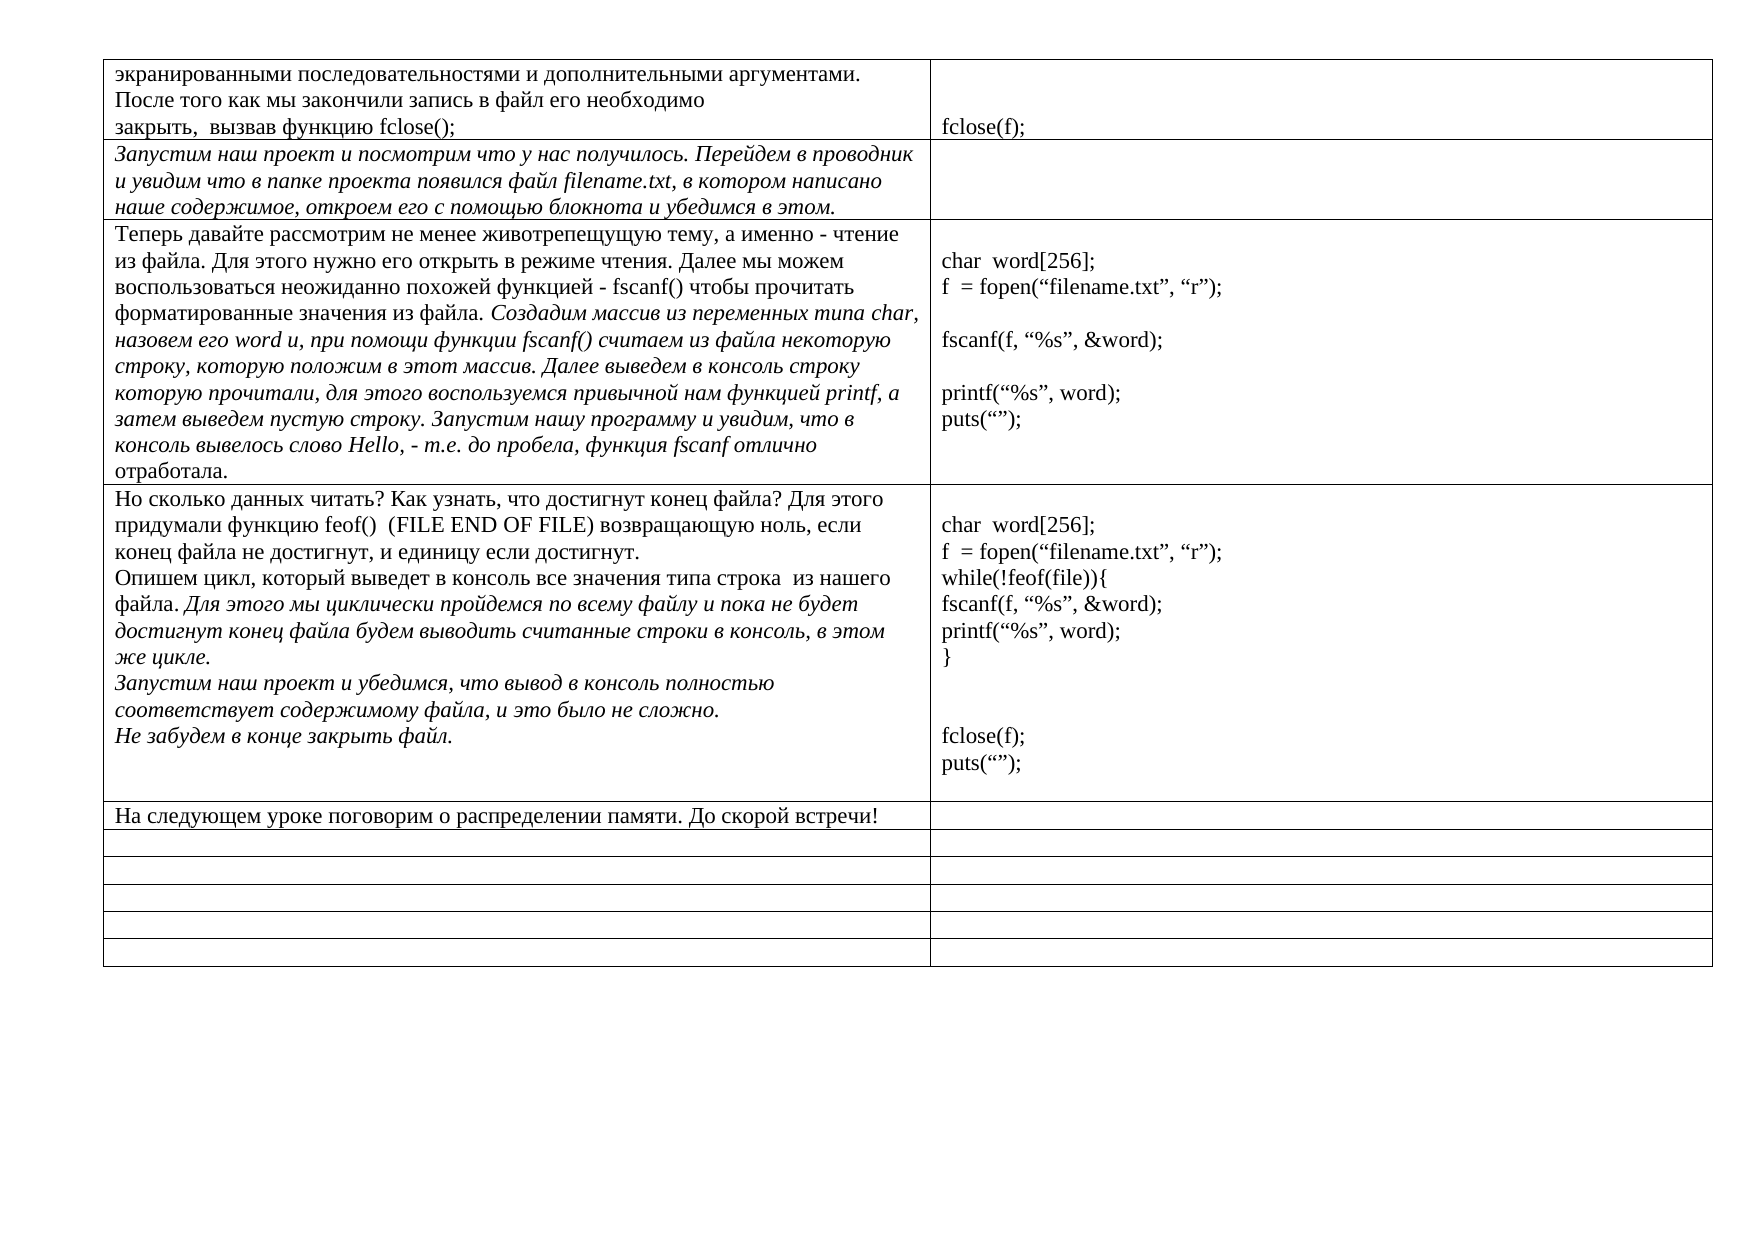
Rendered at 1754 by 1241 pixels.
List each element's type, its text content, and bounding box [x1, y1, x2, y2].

table_cell [931, 140, 1712, 219]
table_cell char word[256]; f = fopen(“filename.txt”, “r”); while(!feof(file)){ fscanf(f, “%s”, &word); printf(“%s”, word); } fclose(f); puts(“”); [931, 485, 1712, 801]
table_cell [104, 912, 930, 938]
table_cell [931, 885, 1712, 911]
table_cell [104, 830, 930, 856]
table_cell [931, 830, 1712, 856]
table_cell Запустим наш проект и посмотрим что у нас получилось. Перейдем в проводник и увидим что в папке проекта появился файл filename.txt, в котором написано наше содержимое, откроем его с помощью блокнота и убедимся в этом. [104, 140, 930, 219]
table_cell Теперь давайте рассмотрим не менее животрепещущую тему, а именно - чтение из файла. Для этого нужно его открыть в режиме чтения. Далее мы можем воспользоваться неожиданно похожей функцией - fscanf() чтобы прочитать форматированные значения из файла. Создадим массив из переменных типа char, назовем его word и, при помощи функции fscanf() считаем из файла некоторую строку, которую положим в этот массив. Далее выведем в консоль строку которую прочитали, для этого воспользуемся привычной нам функцией printf, а затем выведем пустую строку. Запустим нашу программу и увидим, что в консоль вывелось слово Hello, - т.е. до пробела, функция fscanf отлично отработала. [104, 220, 930, 484]
table_cell [931, 802, 1712, 829]
table_cell char word[256]; f = fopen(“filename.txt”, “r”); fscanf(f, “%s”, &word); printf(“%s”, word); puts(“”); [931, 220, 1712, 484]
table_cell [104, 857, 930, 883]
table_cell [931, 857, 1712, 883]
table_cell [931, 939, 1712, 966]
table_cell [104, 60, 930, 139]
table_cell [931, 60, 1712, 139]
table_cell [931, 912, 1712, 938]
table_cell На следующем уроке поговорим о распределении памяти. До скорой встречи! [104, 802, 930, 829]
table_cell [104, 885, 930, 911]
table_cell [104, 939, 930, 966]
table_cell Но сколько данных читать? Как узнать, что достигнут конец файла? Для этого придумали функцию feof() (FILE END OF FILE) возвращающую ноль, если конец файла не достигнут, и единицу если достигнут. Опишем цикл, который выведет в консоль все значения типа строка из нашего файла. Для этого мы циклически пройдемся по всему файлу и пока не будет достигнут конец файла будем выводить считанные строки в консоль, в этом же цикле. Запустим наш проект и убедимся, что вывод в консоль полностью соответствует содержимому файла, и это было не сложно. Не забудем в конце закрыть файл. [104, 485, 930, 801]
